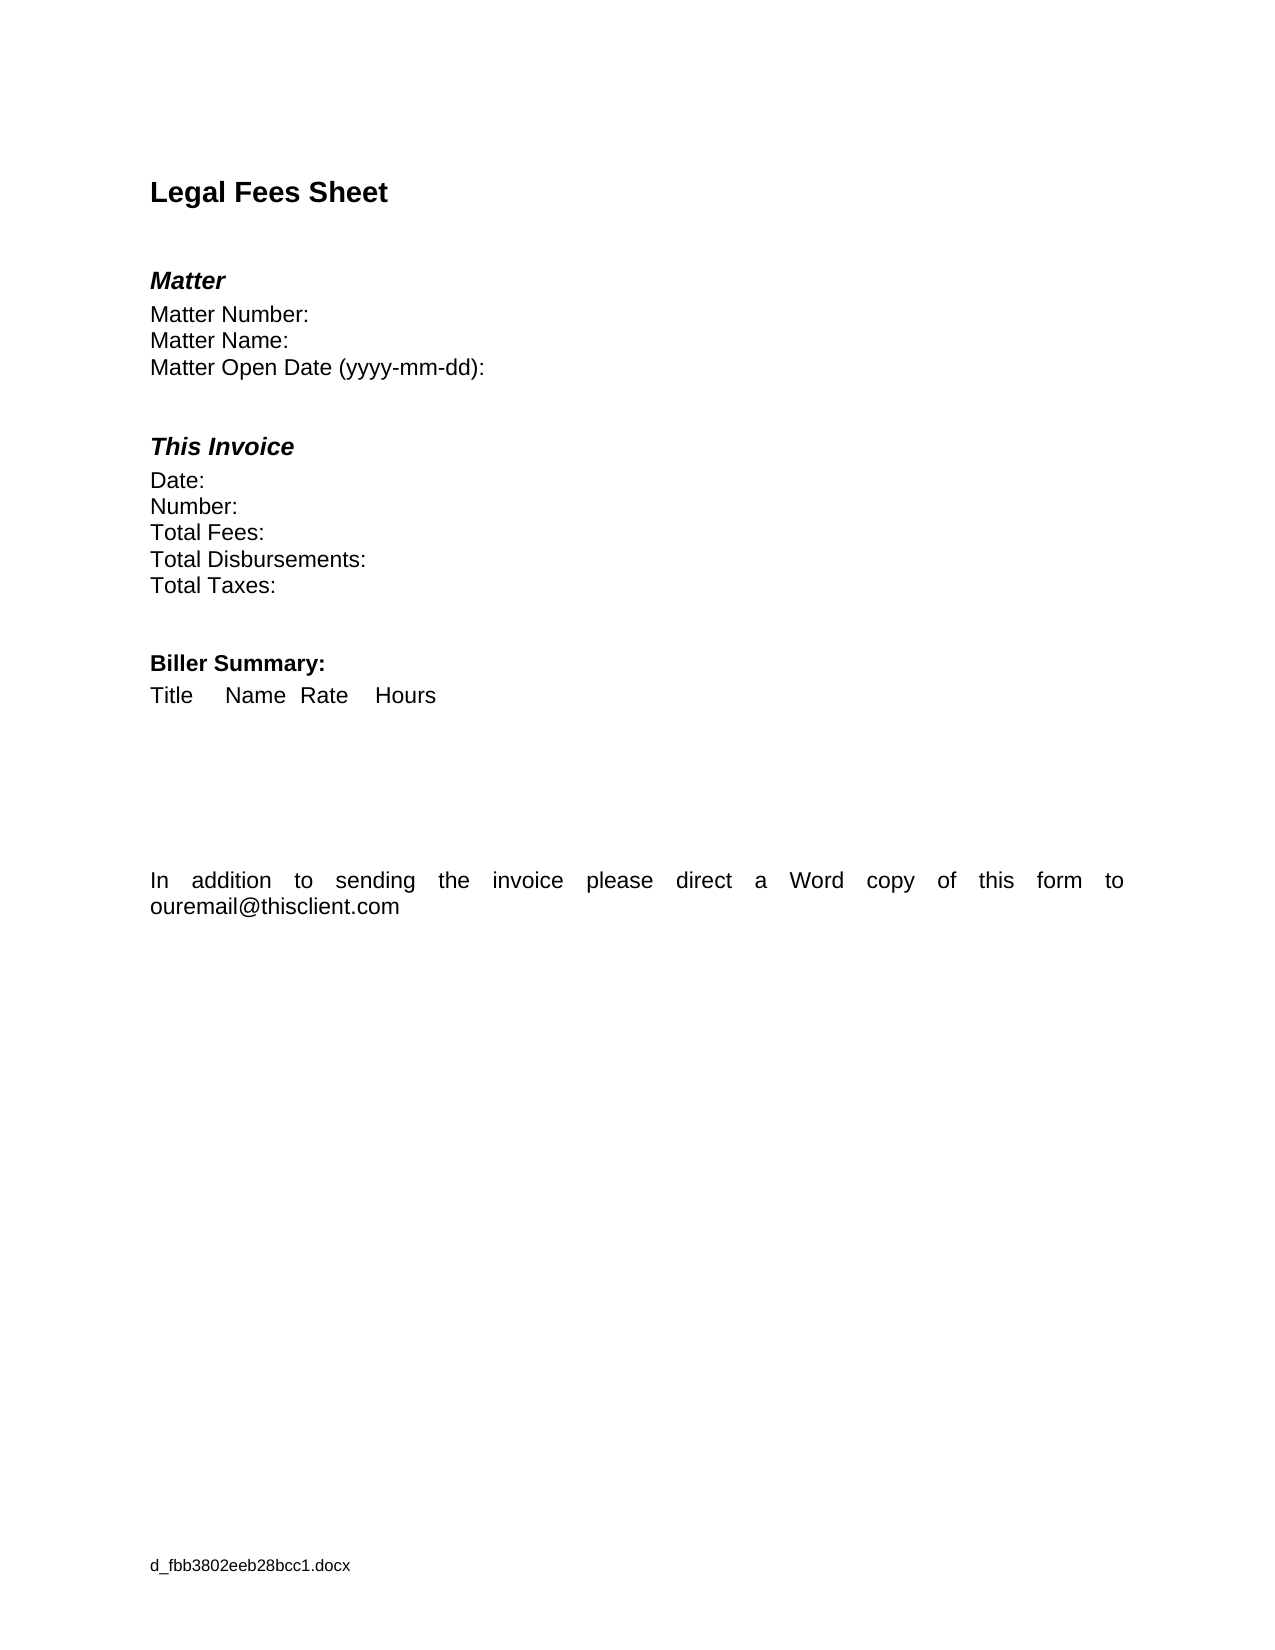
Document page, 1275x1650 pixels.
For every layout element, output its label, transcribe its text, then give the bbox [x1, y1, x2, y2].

text Matter Number: [150, 301, 1125, 327]
text Matter Name: [150, 327, 1125, 354]
subtitle This Invoice [150, 432, 1125, 460]
text Matter Open Date (yyyy-mm-dd): [150, 354, 1125, 380]
text Number: [150, 493, 1125, 519]
subtitle Biller Summary: [150, 650, 1125, 676]
text Total Disbursements: [150, 546, 1125, 572]
subtitle Legal Fees Sheet [150, 175, 1125, 208]
text Total Taxes: [150, 572, 1125, 598]
subtitle Matter [150, 266, 1125, 295]
text Total Fees: [150, 519, 1125, 546]
text Date: [150, 467, 1125, 493]
text In addition to sending the invoice please direct a Word copy of this form to ouremail@thisclient.com [150, 867, 1125, 919]
text Title Name Rate Hours [150, 682, 1125, 709]
